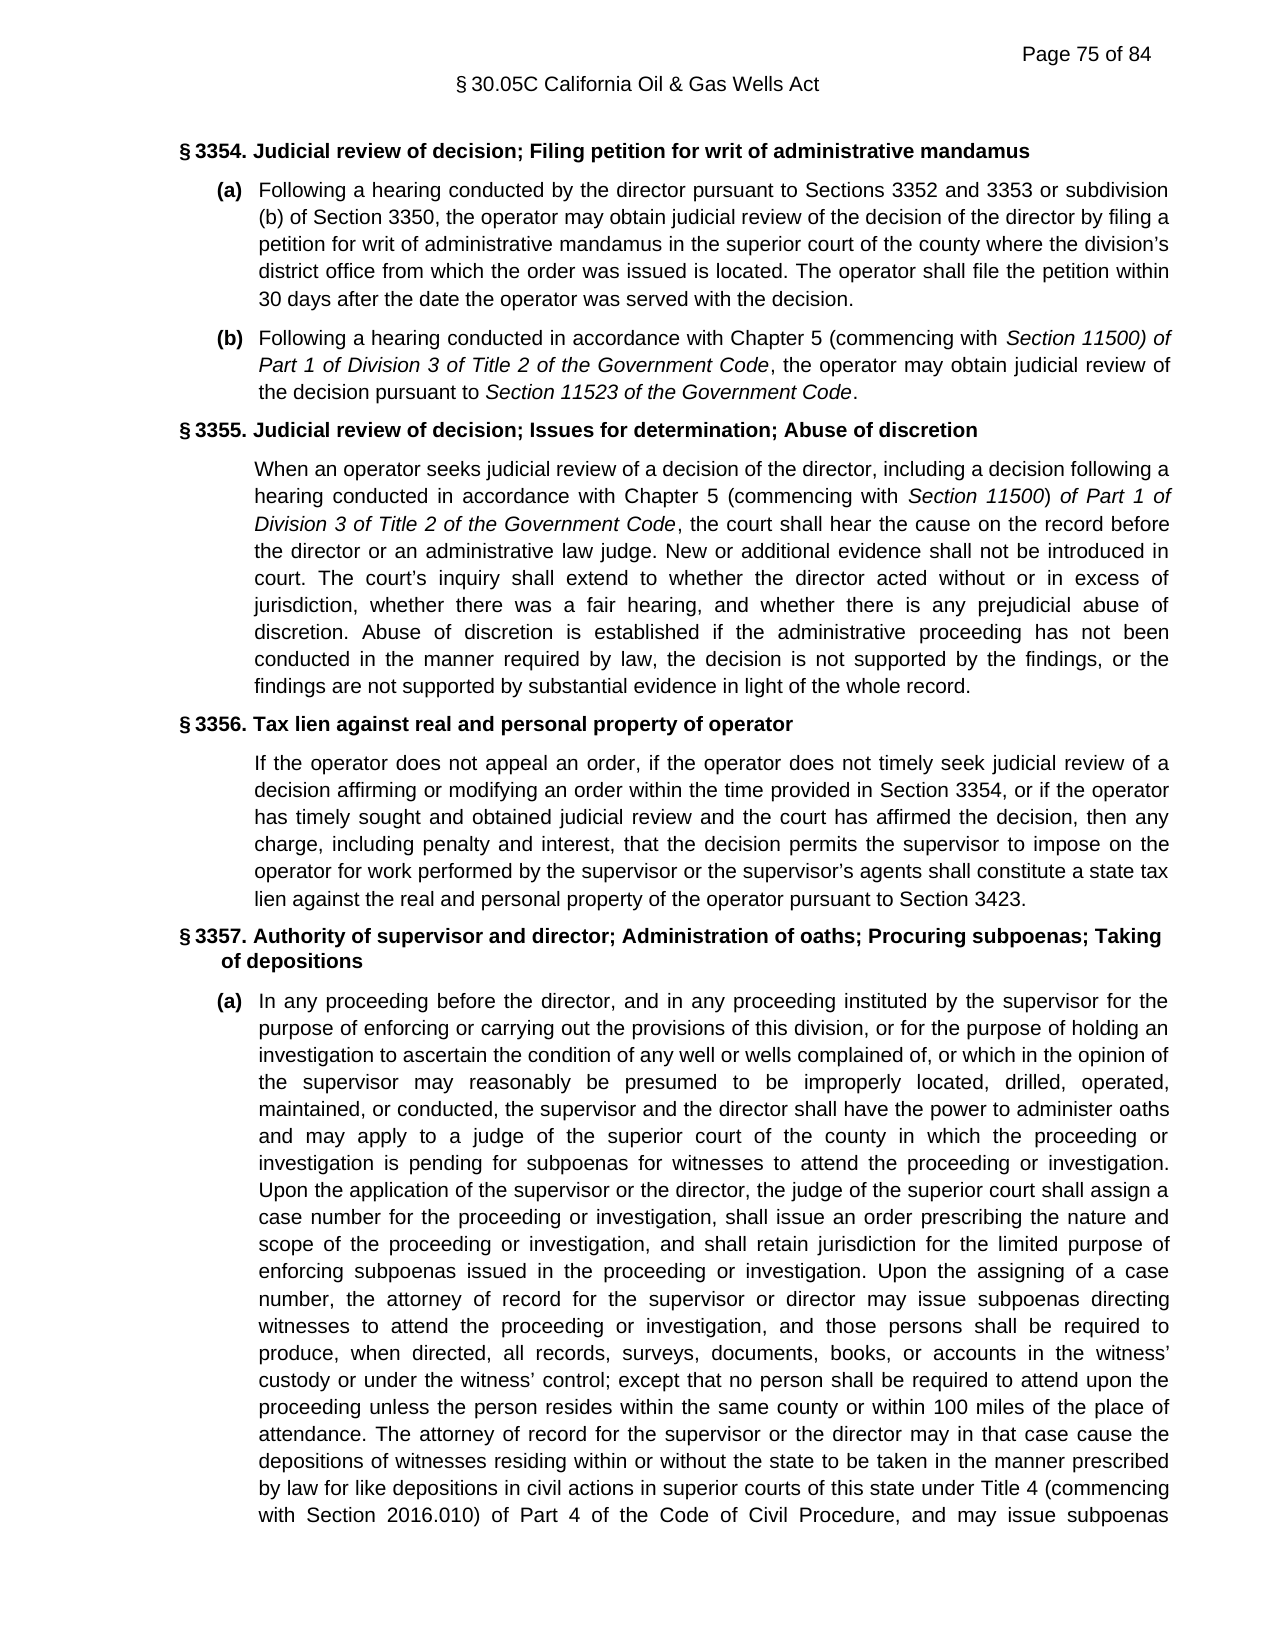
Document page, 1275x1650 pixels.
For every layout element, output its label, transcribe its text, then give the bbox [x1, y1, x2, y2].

text If the operator does not appeal an order, if the operator does not timely seek judicial review of a decision affirming or modifying an order within the time provided in Section 3354, or if the operator has timely sought and obtained judicial review and the court has affirmed the decision, then any charge, including penalty and interest, that the decision permits the supervisor to impose on the operator for work performed by the supervisor or the supervisor’s agents shall constitute a state tax lien against the real and personal property of the operator pursuant to Section 3423. [254, 748, 1171, 910]
list Following a hearing conducted by the director pursuant to Sections 3352 and 3353 or subdivision (b) of Section 3350, the operator may obtain judicial review of the decision of the director by filing a petition for writ of administrative mandamus in the superior court of the county where the division’s district office from which the order was issued is located. The operator shall file the petition within 30 days after the date the operator was served with the decision. [217, 175, 1171, 310]
list and personal property of operator [179, 710, 1171, 735]
list r and director; Administration of oaths; Procuring subpoenas; Taking of depositions [179, 923, 1171, 973]
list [217, 985, 1171, 1527]
list Following a hearing conducted in accordance with Chapter 5 (commencing with Section 11500) of Part 1 of Division 3 of Title 2 of the Government Code, the operator may obtain judicial review of the decision pursuant to Section 11523 of the Government Code. [217, 323, 1171, 404]
list ision; Issues for determination; Abuse of discretion [179, 417, 1171, 442]
text When an operator seeks judicial review of a decision of the director, including a decision following a hearing conducted in accordance with Chapter 5 (commencing with Section 11500) of Part 1 of Division 3 of Title 2 of the Government Code, the court shall hear the cause on the record before the director or an administrative law judge. New or additional evidence shall not be introduced in court. The court’s inquiry shall extend to whether the director acted without or in excess of jurisdiction, whether there was a fair hearing, and whether there is any prejudicial abuse of discretion. Abuse of discretion is established if the administrative proceeding has not been conducted in the manner required by law, the decision is not supported by the findings, or the findings are not supported by substantial evidence in light of the whole record. [254, 454, 1171, 698]
list ision; Filing petition for writ of administrative mandamus [179, 137, 1171, 162]
